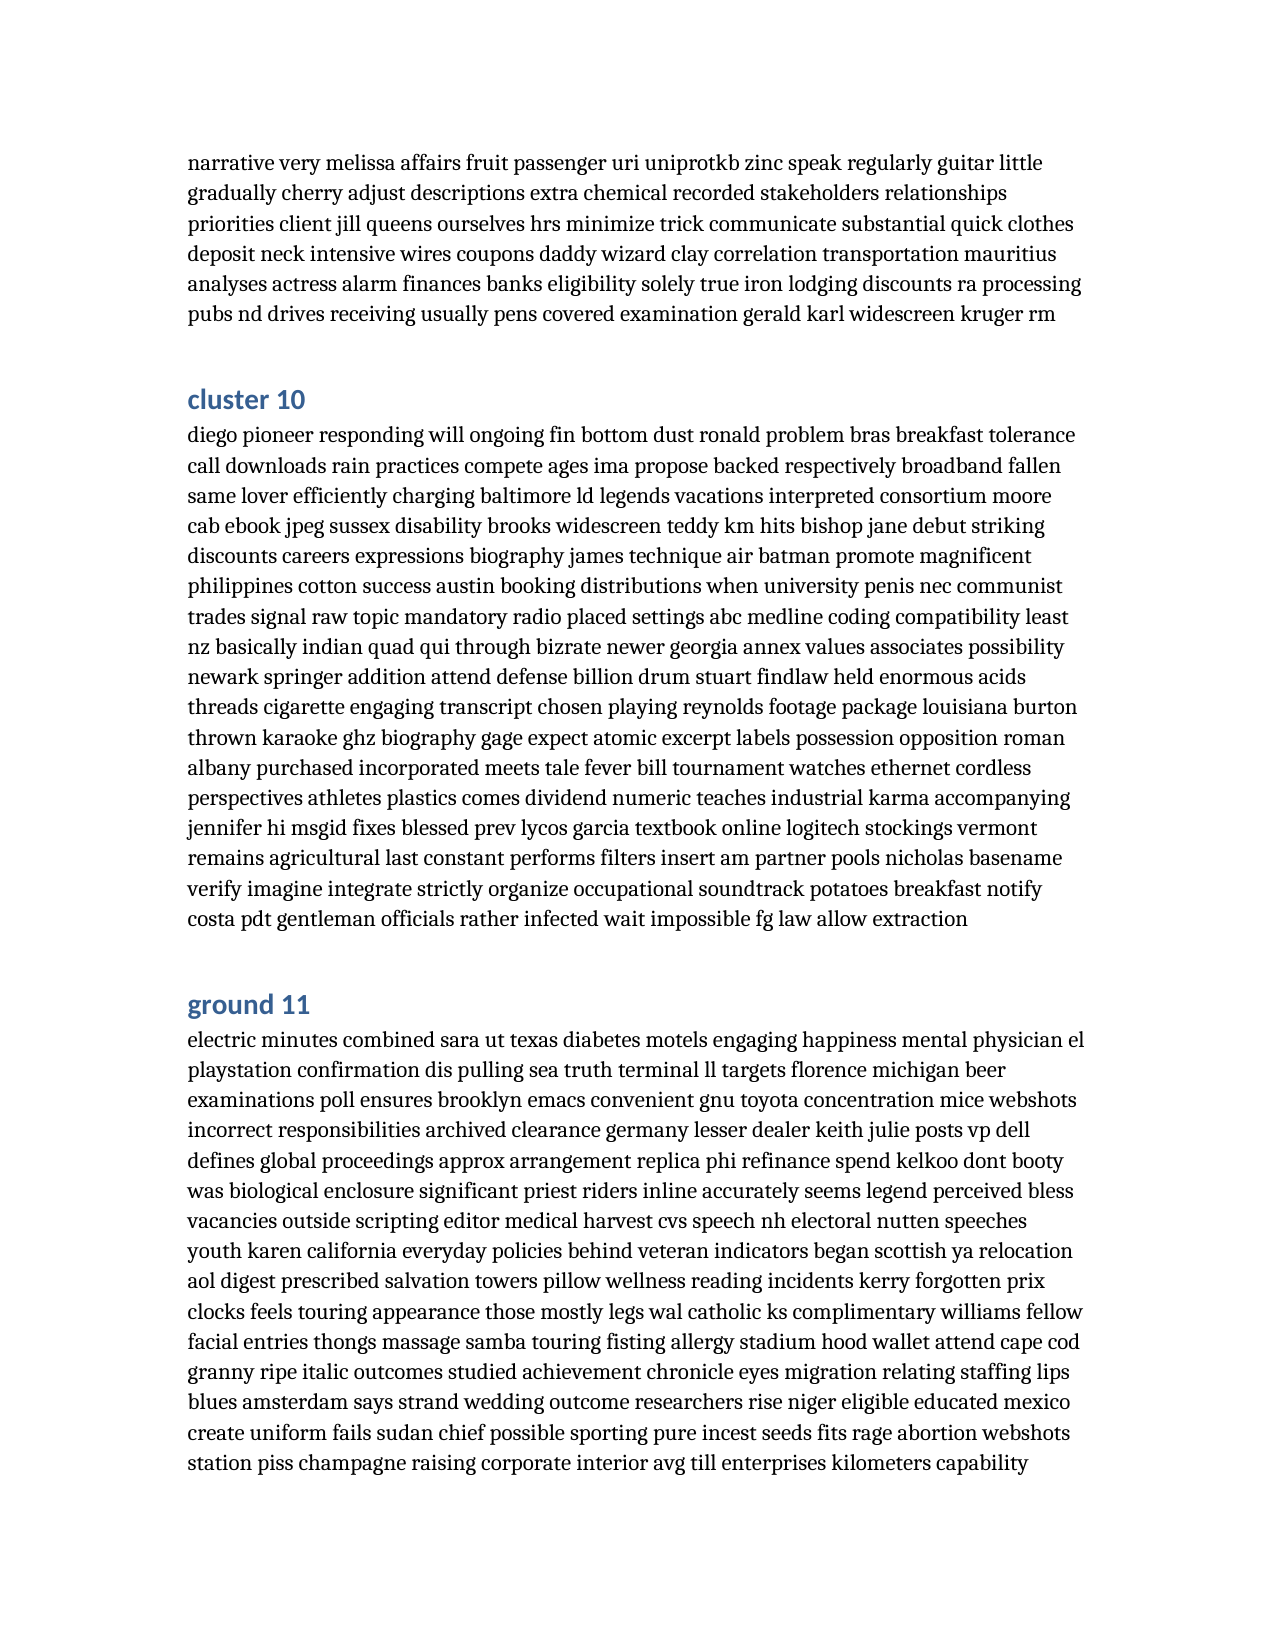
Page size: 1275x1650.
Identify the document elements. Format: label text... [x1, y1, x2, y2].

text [187, 150, 1087, 327]
text diego pioneer responding will ongoing fin bottom dust ronald problem bras breakfast tolerance call downloads rain practices compete ages ima propose backed respectively broadband fallen same lover efficiently charging baltimore ld legends vacations interpreted consortium moore cab ebook jpeg sussex disability brooks widescreen teddy km hits bishop jane debut striking discounts careers expressions biography james technique air batman promote magnificent philippines cotton success austin booking distributions when university penis nec communist trades signal raw topic mandatory radio placed settings abc medline coding compatibility least nz basically indian quad qui through bizrate newer georgia annex values associates possibility newark springer addition attend defense billion drum stuart findlaw held enormous acids threads cigarette engaging transcript chosen playing reynolds footage package louisiana burton thrown karaoke ghz biography gage expect atomic excerpt labels possession opposition roman albany purchased incorporated meets tale fever bill tournament watches ethernet cordless perspectives athletes plastics comes dividend numeric teaches industrial karma accompanying jennifer hi msgid fixes blessed prev lycos garcia textbook online logitech stockings vermont remains agricultural last constant performs filters insert am partner pools nicholas basename verify imagine integrate strictly organize occupational soundtrack potatoes breakfast notify costa pdt gentleman officials rather infected wait impossible fg law allow extraction [187, 422, 1087, 932]
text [187, 1027, 1087, 1476]
subtitle ground 11 [187, 986, 1087, 1021]
subtitle cluster 10 [187, 381, 1087, 417]
